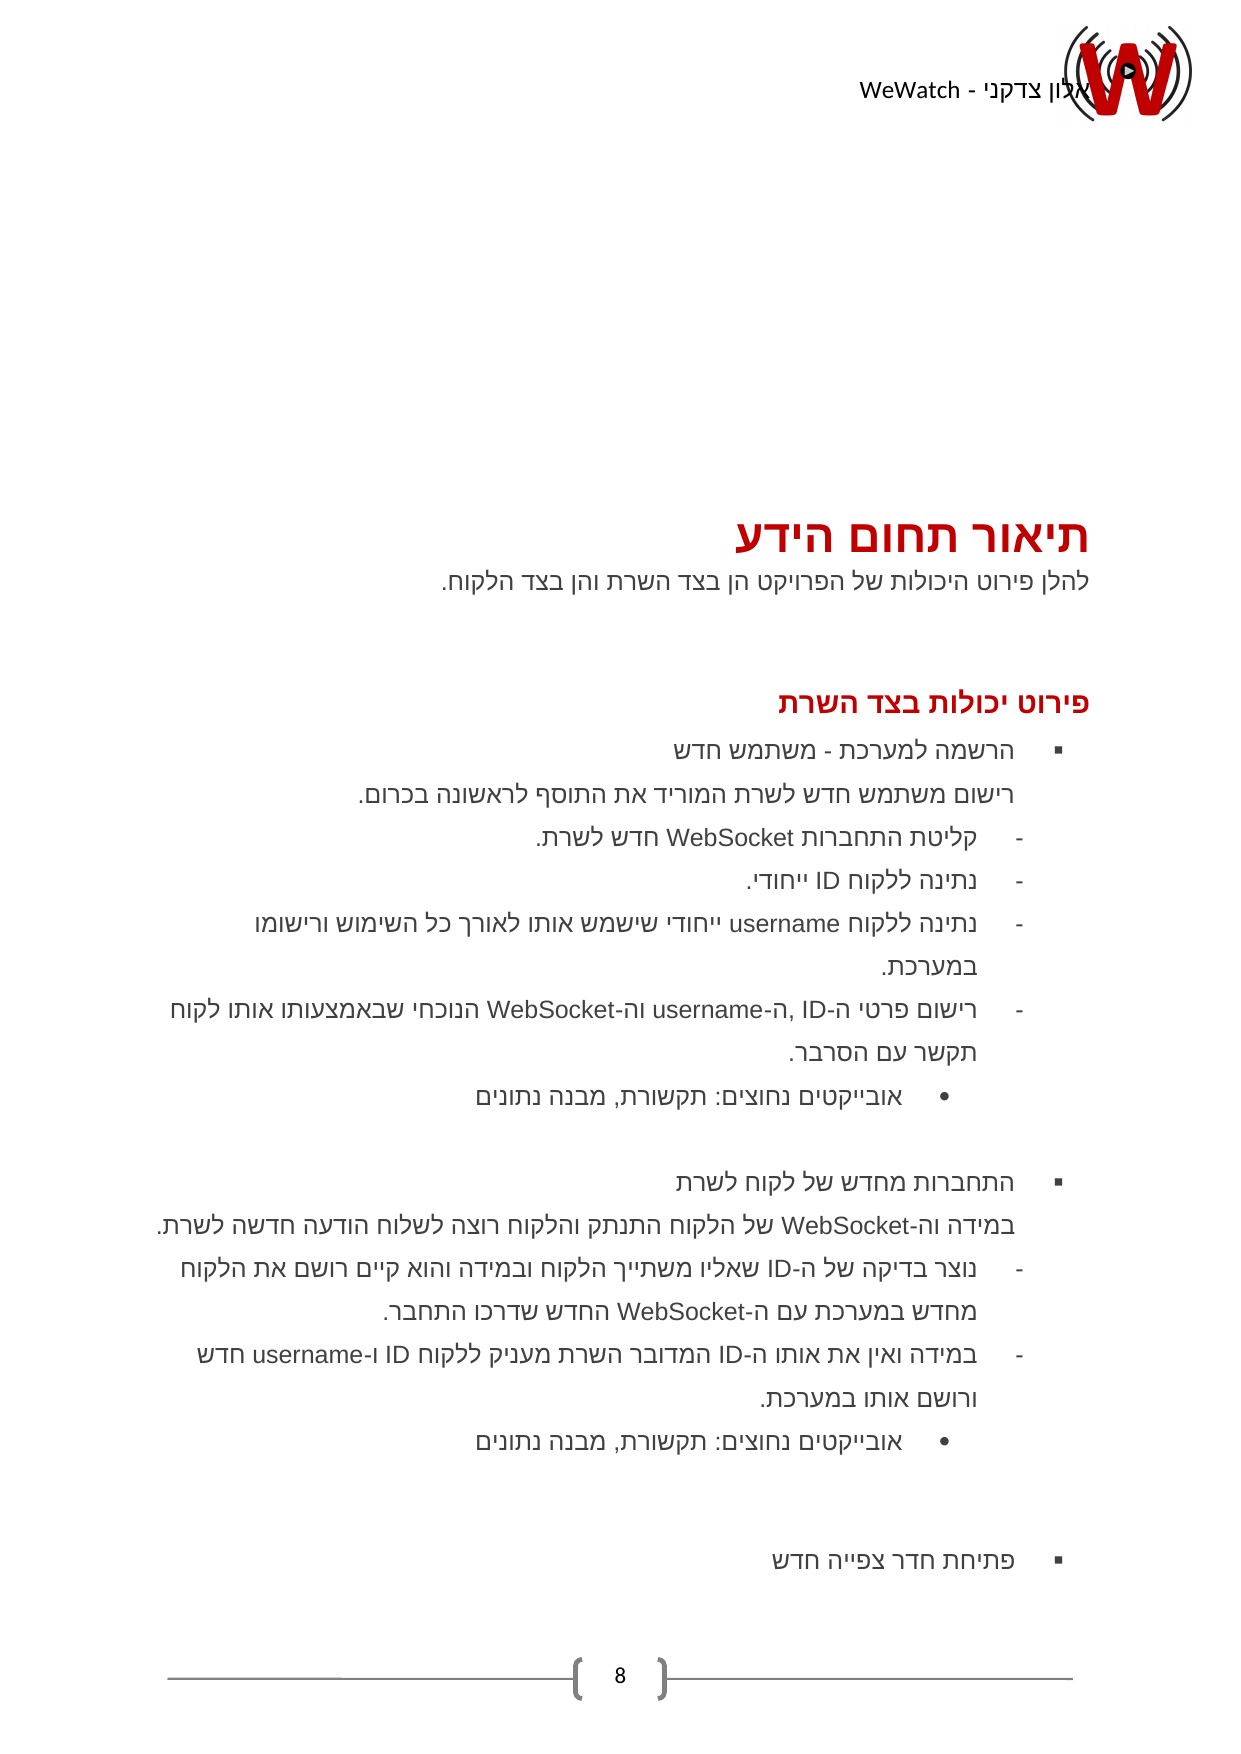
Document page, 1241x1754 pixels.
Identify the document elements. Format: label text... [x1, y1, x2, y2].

list רישום פרטי ה-ID ,ה-username וה-WebSocket הנוכחי שבאמצעותו אותו לקוח תקשר עם הסרבר. [150, 995, 1015, 1067]
list קליטת התחברות WebSocket חדש לשרת. [150, 823, 1015, 851]
list אובייקטים נחוצים: תקשורת, מבנה נתונים [150, 1081, 940, 1110]
list במידה וה-WebSocket של הלקוח התנתק והלקוח רוצה לשלוח הודעה חדשה לשרת. [150, 1211, 1015, 1240]
picture [1056, 23, 1198, 128]
list נוצר בדיקה של ה-ID שאליו משתייך הלקוח ובמידה והוא קיים רושם את הלקוח מחדש במערכת עם ה-WebSocket החדש שדרכו התחבר. [150, 1254, 1015, 1326]
list פתיחת חדר צפייה חדש [150, 1546, 1053, 1575]
list הרשמה למערכת - משתמש חדש [150, 736, 1053, 765]
list נתינה ללקוח username ייחודי שישמש אותו לאורך כל השימוש ורישומו במערכת. [150, 909, 1015, 981]
list נתינה ללקוח ID ייחודי. [150, 866, 1015, 894]
list במידה ואין את אותו ה-ID המדובר השרת מעניק ללקוח ID ו-username חדש ורושם אותו במערכת. [150, 1340, 1015, 1412]
text תיאור תחום הידע [150, 509, 1090, 562]
text פירוט יכולות בצד השרת [150, 686, 1090, 719]
text להלן פירוט היכולות של הפרויקט הן בצד השרת והן בצד הלקוח. [150, 566, 1090, 595]
list התחברות מחדש של לקוח לשרת [150, 1168, 1053, 1197]
list רישום משתמש חדש לשרת המוריד את התוסף לראשונה בכרום. [150, 779, 1015, 808]
list אובייקטים נחוצים: תקשורת, מבנה נתונים [150, 1427, 940, 1456]
